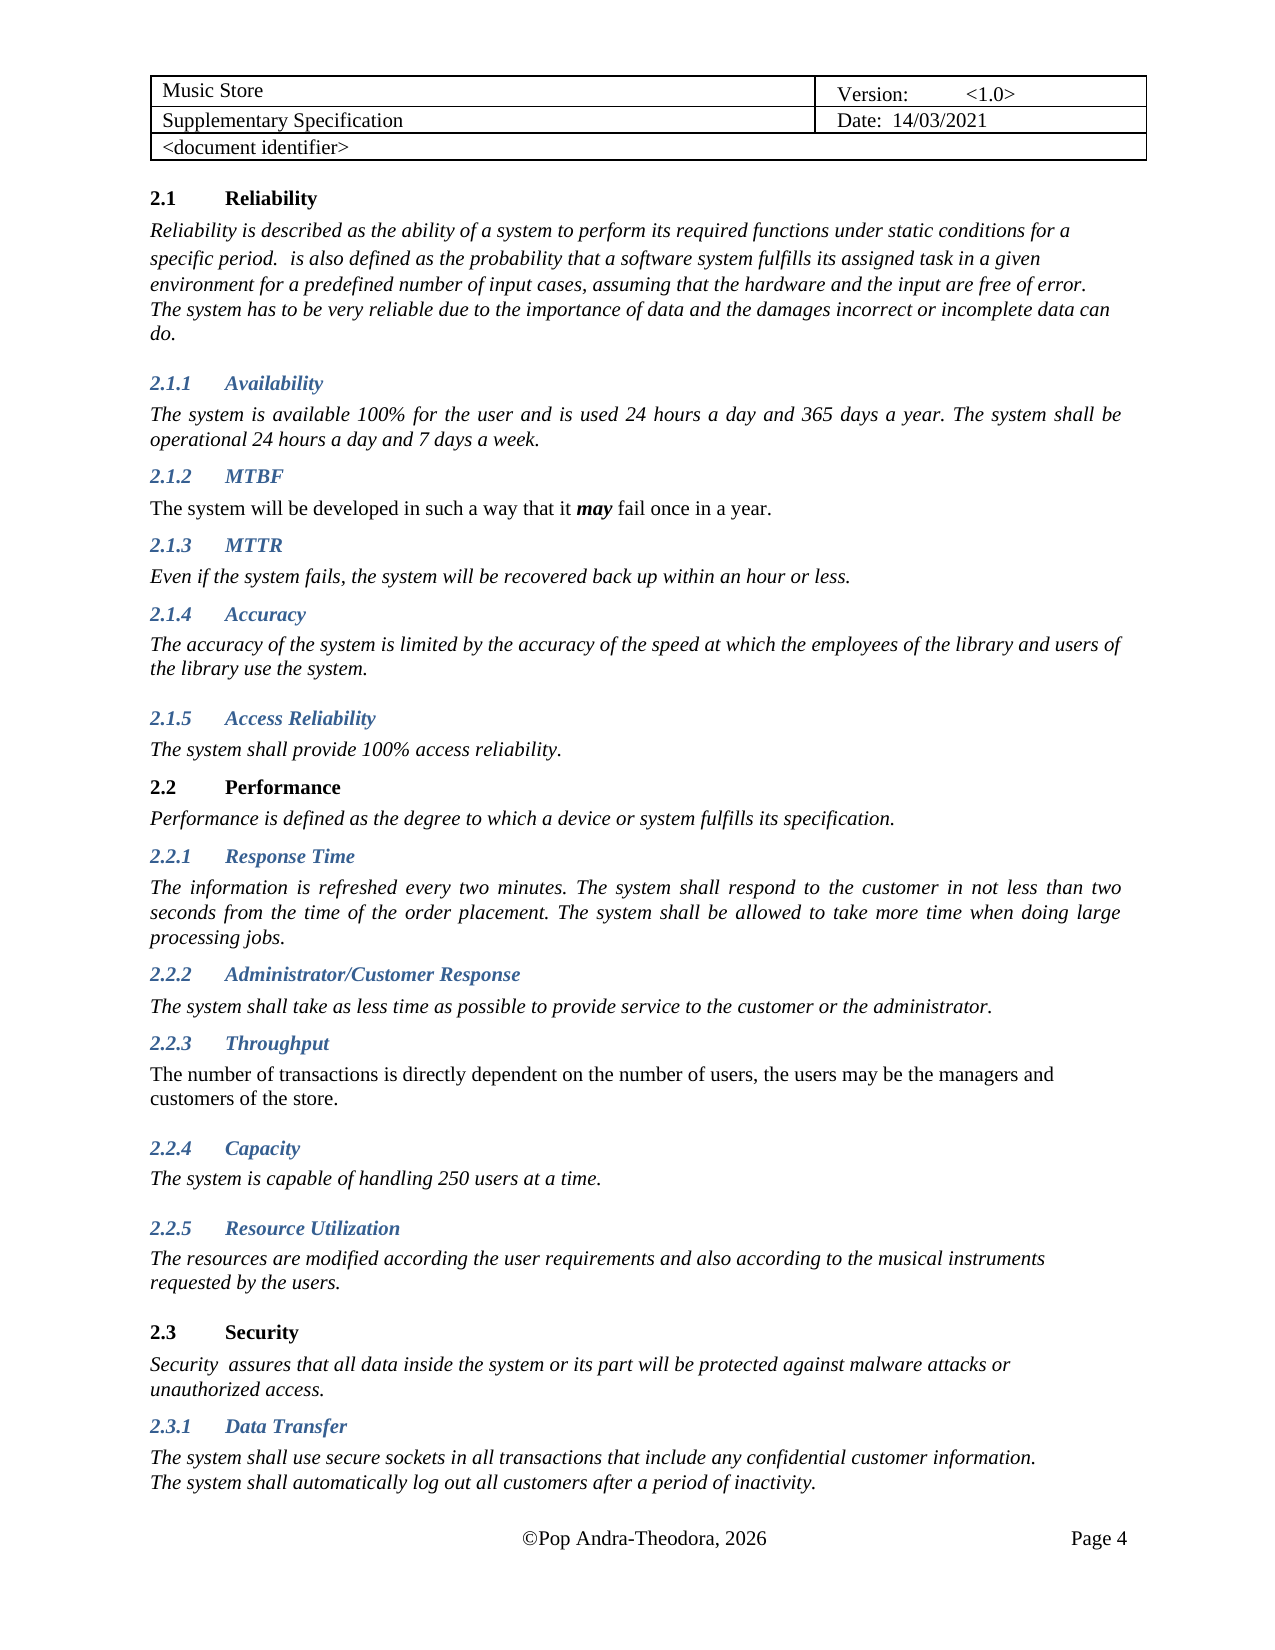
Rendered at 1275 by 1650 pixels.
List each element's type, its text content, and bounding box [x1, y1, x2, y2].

text Even if the system fails, the system will be recovered back up within an hour or less. [150, 563, 1125, 588]
subtitle Resource Utilization [150, 1215, 1125, 1240]
subtitle Reliability [150, 185, 1125, 210]
text The system shall provide 100% access reliability. [150, 736, 1125, 761]
text The system shall automatically log out all customers after a period of inactivity. [150, 1469, 1125, 1494]
subtitle Data Transfer [150, 1413, 1125, 1438]
subtitle Capacity [150, 1134, 1125, 1159]
subtitle MTBF [150, 463, 1125, 488]
text The system shall take as less time as possible to provide service to the customer or the administrator. [150, 993, 1125, 1018]
subtitle Throughput [150, 1030, 1125, 1055]
text The system shall use secure sockets in all transactions that include any confidential customer information. [150, 1444, 1125, 1469]
text The number of transactions is directly dependent on the number of users, the users may be the managers and customers of the store. [150, 1061, 1125, 1109]
text The resources are modified according the user requirements and also according to the musical instruments requested by the users. [150, 1246, 1125, 1294]
subtitle Security [150, 1319, 1125, 1344]
subtitle Performance [150, 774, 1125, 799]
subtitle Availability [150, 369, 1125, 394]
subtitle Response Time [150, 843, 1125, 868]
text Reliability is described as the ability of a system to perform its required functions under static conditions for a specific period. is also defined as the probability that a software system fulfills its assigned task in a given environment for a predefined number of input cases, assuming that the hardware and the input are free of error. [150, 217, 1125, 296]
text The accuracy of the system is limited by the accuracy of the speed at which the employees of the library and users of the library use the system. [150, 632, 1125, 680]
text The system has to be very reliable due to the importance of data and the damages incorrect or incomplete data can do. [150, 296, 1125, 344]
subtitle Access Reliability [150, 705, 1125, 730]
text The system will be developed in such a way that it may fail once in a year. [150, 494, 1125, 519]
text Performance is defined as the degree to which a device or system fulfills its specification. [150, 805, 1125, 830]
text The information is refreshed every two minutes. The system shall respond to the customer in not less than two seconds from the time of the order placement. The system shall be allowed to take more time when doing large processing jobs. [150, 874, 1125, 949]
text Security assures that all data inside the system or its part will be protected against malware attacks or unauthorized access. [325, 1351, 1125, 1401]
text The system is capable of handling 250 users at a time. [150, 1166, 1125, 1190]
subtitle Administrator/Customer Response [150, 961, 1125, 986]
subtitle Accuracy [150, 601, 1125, 626]
text The system is available 100% for the user and is used 24 hours a day and 365 days a year. The system shall be operational 24 hours a day and 7 days a week. [150, 401, 1125, 451]
subtitle MTTR [150, 532, 1125, 557]
